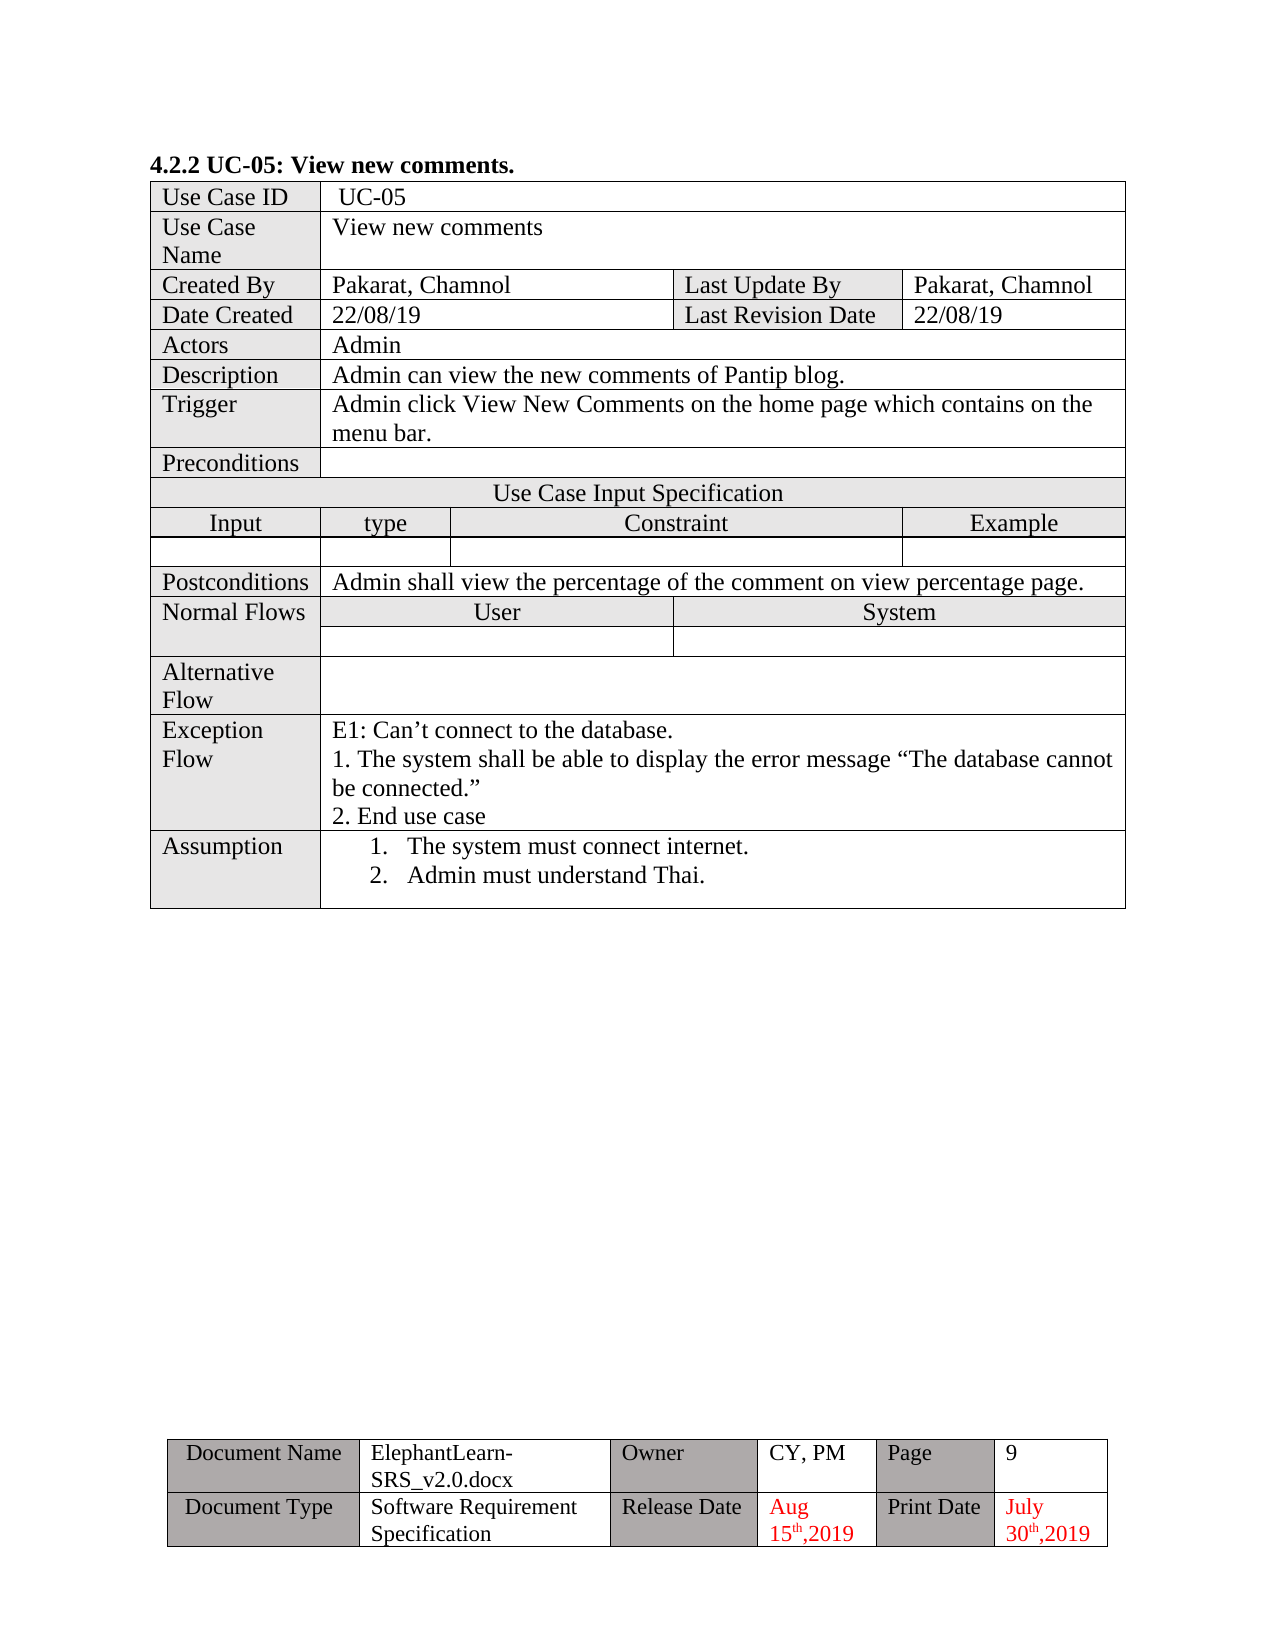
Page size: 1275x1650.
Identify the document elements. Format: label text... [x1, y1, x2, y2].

table_cell Input [151, 508, 320, 536]
table_cell Use Case Name [151, 212, 320, 269]
table_cell Created By [151, 270, 320, 299]
table_cell Admin shall view the percentage of the comment on view percentage page. [321, 567, 1125, 596]
table_cell 22/08/19 [903, 300, 1125, 329]
table_cell The system must connect internet. Admin must understand Thai. [321, 831, 1125, 908]
table_cell [321, 627, 673, 656]
table_cell [451, 538, 902, 566]
table_cell [903, 538, 1125, 566]
table_cell Use Case Input Specification [151, 478, 1125, 507]
table_cell [321, 538, 450, 566]
table_cell [674, 627, 1125, 656]
table_cell Description [151, 360, 320, 388]
table_cell [151, 538, 320, 566]
table_cell Actors [151, 330, 320, 359]
table_cell Postconditions [151, 567, 320, 596]
table_cell 22/08/19 [321, 300, 673, 329]
table_cell Trigger [151, 390, 320, 447]
table_cell System [674, 597, 1125, 626]
table_cell Admin [321, 330, 1125, 359]
text 4.2.2 UC-05: View new comments. [150, 150, 1125, 179]
table_cell [321, 448, 1125, 477]
table_cell Last Update By [674, 270, 902, 299]
table_cell E1: Can’t connect to the database. 1. The system shall be able to display the error message “The database cannot be connected.” 2. End use case [321, 715, 1125, 830]
table_cell Pakarat, Chamnol [321, 270, 673, 299]
table_cell Last Revision Date [674, 300, 902, 329]
table_cell Date Created [151, 300, 320, 329]
table_header Use Case ID [151, 182, 320, 211]
table_cell Admin can view the new comments of Pantip blog. [321, 360, 1125, 388]
table_cell Admin click View New Comments on the home page which contains on the menu bar. [321, 390, 1125, 447]
table_cell View new comments [321, 212, 1125, 269]
table_cell [321, 657, 1125, 714]
table_cell Exception Flow [151, 715, 320, 830]
table_header UC-05 [321, 182, 1125, 211]
table_cell Assumption [151, 831, 320, 908]
table_cell User [321, 597, 673, 626]
table_cell type [321, 508, 450, 536]
table_cell Normal Flows [151, 597, 320, 656]
table_cell Pakarat, Chamnol [903, 270, 1125, 299]
table_cell Example [903, 508, 1125, 536]
table_cell Constraint [451, 508, 902, 536]
table_cell Alternative Flow [151, 657, 320, 714]
table_cell Preconditions [151, 448, 320, 477]
